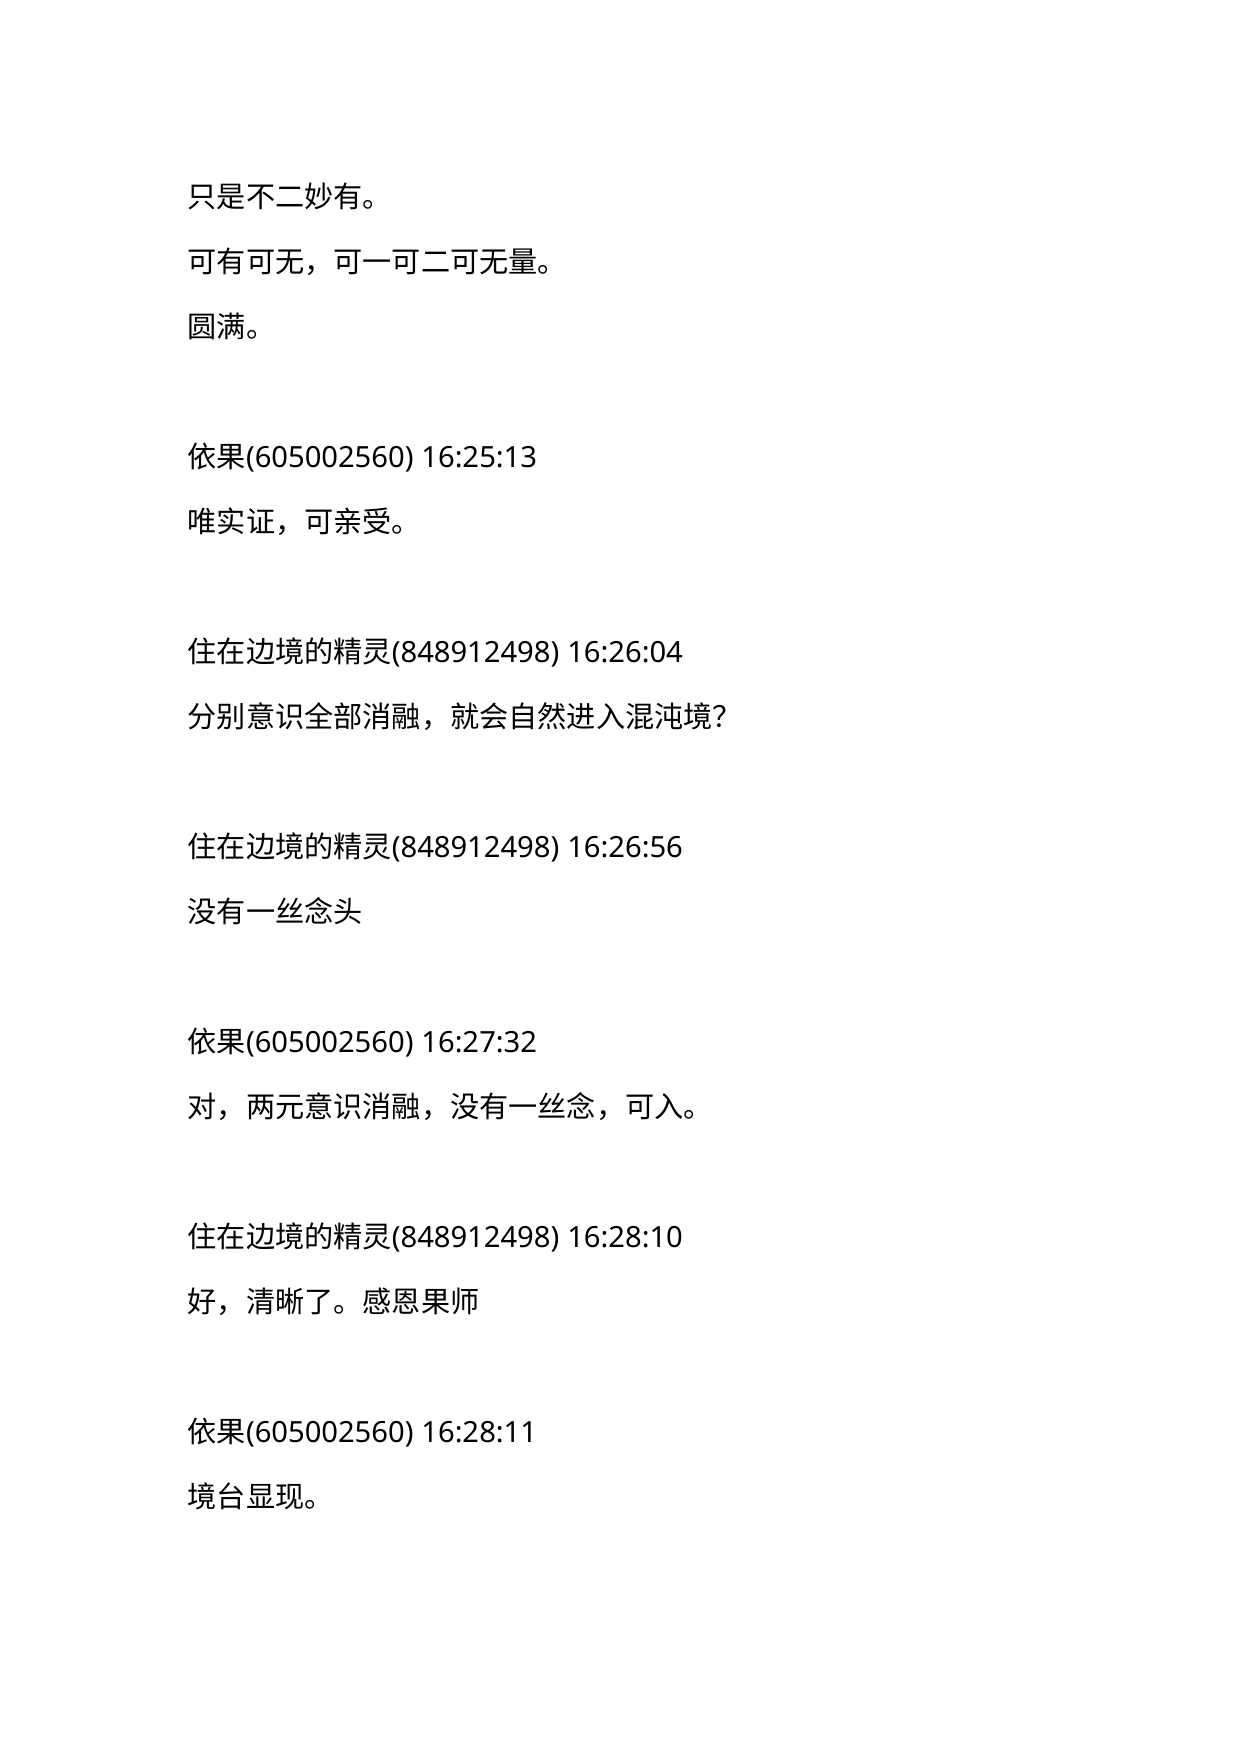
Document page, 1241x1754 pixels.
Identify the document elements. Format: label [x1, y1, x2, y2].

text [187, 162, 1053, 1527]
